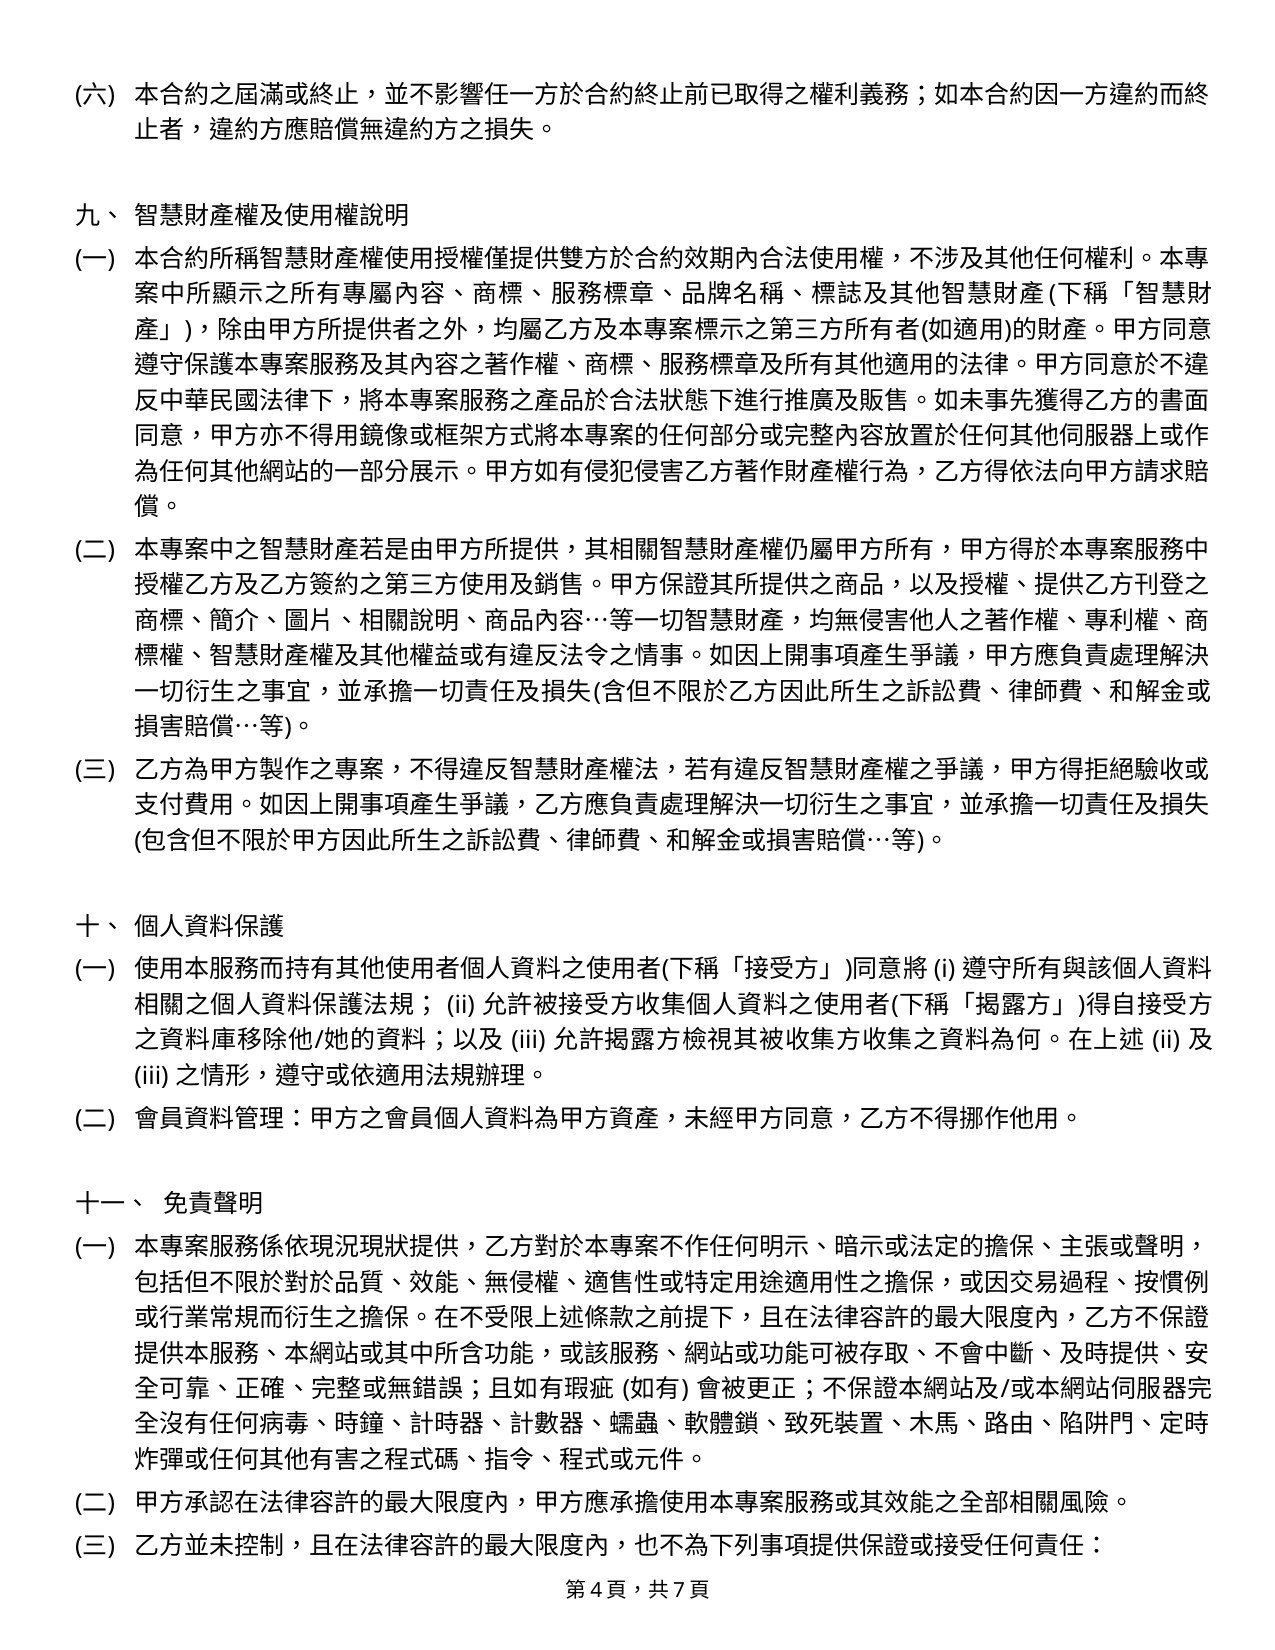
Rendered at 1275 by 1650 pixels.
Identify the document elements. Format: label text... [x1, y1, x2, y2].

list 會員資料管理：甲方之會員個人資料為甲方資產，未經甲方同意，乙方不得挪作他用。 [75, 1099, 1213, 1134]
list 乙方並未控制，且在法律容許的最大限度內，也不為下列事項提供保證或接受任何責任： [75, 1526, 1213, 1561]
list 使用本服務而持有其他使用者個人資料之使用者(下稱「接受方」)同意將 (i) 遵守所有與該個人資料相關之個人資料保護法規； (ii) 允許被接受方收集個人資料之使用者(下稱「揭露方」)得自接受方之資料庫移除他/她的資料；以及 (iii) 允許揭露方檢視其被收集方收集之資料為何。在上述 (ii) 及 (iii) 之情形，遵守或依適用法規辦理。 [75, 949, 1213, 1091]
list 乙方為甲方製作之專案，不得違反智慧財產權法，若有違反智慧財產權之爭議，甲方得拒絕驗收或支付費用。如因上開事項產生爭議，乙方應負責處理解決一切衍生之事宜，並承擔一切責任及損失(包含但不限於甲方因此所生之訴訟費、律師費、和解金或損害賠償…等)。 [75, 750, 1213, 856]
list 本專案中之智慧財產若是由甲方所提供，其相關智慧財產權仍屬甲方所有，甲方得於本專案服務中授權乙方及乙方簽約之第三方使用及銷售。甲方保證其所提供之商品，以及授權、提供乙方刊登之商標、簡介、圖片、相關說明、商品內容…等一切智慧財產，均無侵害他人之著作權、專利權、商標權、智慧財產權及其他權益或有違反法令之情事。如因上開事項產生爭議，甲方應負責處理解決一切衍生之事宜，並承擔一切責任及損失(含但不限於乙方因此所生之訴訟費、律師費、和解金或損害賠償…等)。 [75, 530, 1213, 742]
list 本合約之屆滿或終止，並不影響任一方於合約終止前已取得之權利義務；如本合約因一方違約而終止者，違約方應賠償無違約方之損失。 [75, 75, 1213, 146]
list 免責聲明 [75, 1184, 1213, 1220]
list 本合約所稱智慧財產權使用授權僅提供雙方於合約效期內合法使用權，不涉及其他任何權利。本專案中所顯示之所有專屬內容、商標、服務標章、品牌名稱、標誌及其他智慧財產(下稱「智慧財產」)，除由甲方所提供者之外，均屬乙方及本專案標示之第三方所有者(如適用)的財產。甲方同意遵守保護本專案服務及其內容之著作權、商標、服務標章及所有其他適用的法律。甲方同意於不違反中華民國法律下，將本專案服務之產品於合法狀態下進行推廣及販售。如未事先獲得乙方的書面同意，甲方亦不得用鏡像或框架方式將本專案的任何部分或完整內容放置於任何其他伺服器上或作為任何其他網站的一部分展示。甲方如有侵犯侵害乙方著作財產權行為，乙方得依法向甲方請求賠償。 [75, 239, 1213, 522]
list 智慧財產權及使用權說明 [75, 196, 1213, 232]
list 甲方承認在法律容許的最大限度內，甲方應承擔使用本專案服務或其效能之全部相關風險。 [75, 1483, 1213, 1518]
list 個人資料保護 [75, 907, 1213, 942]
